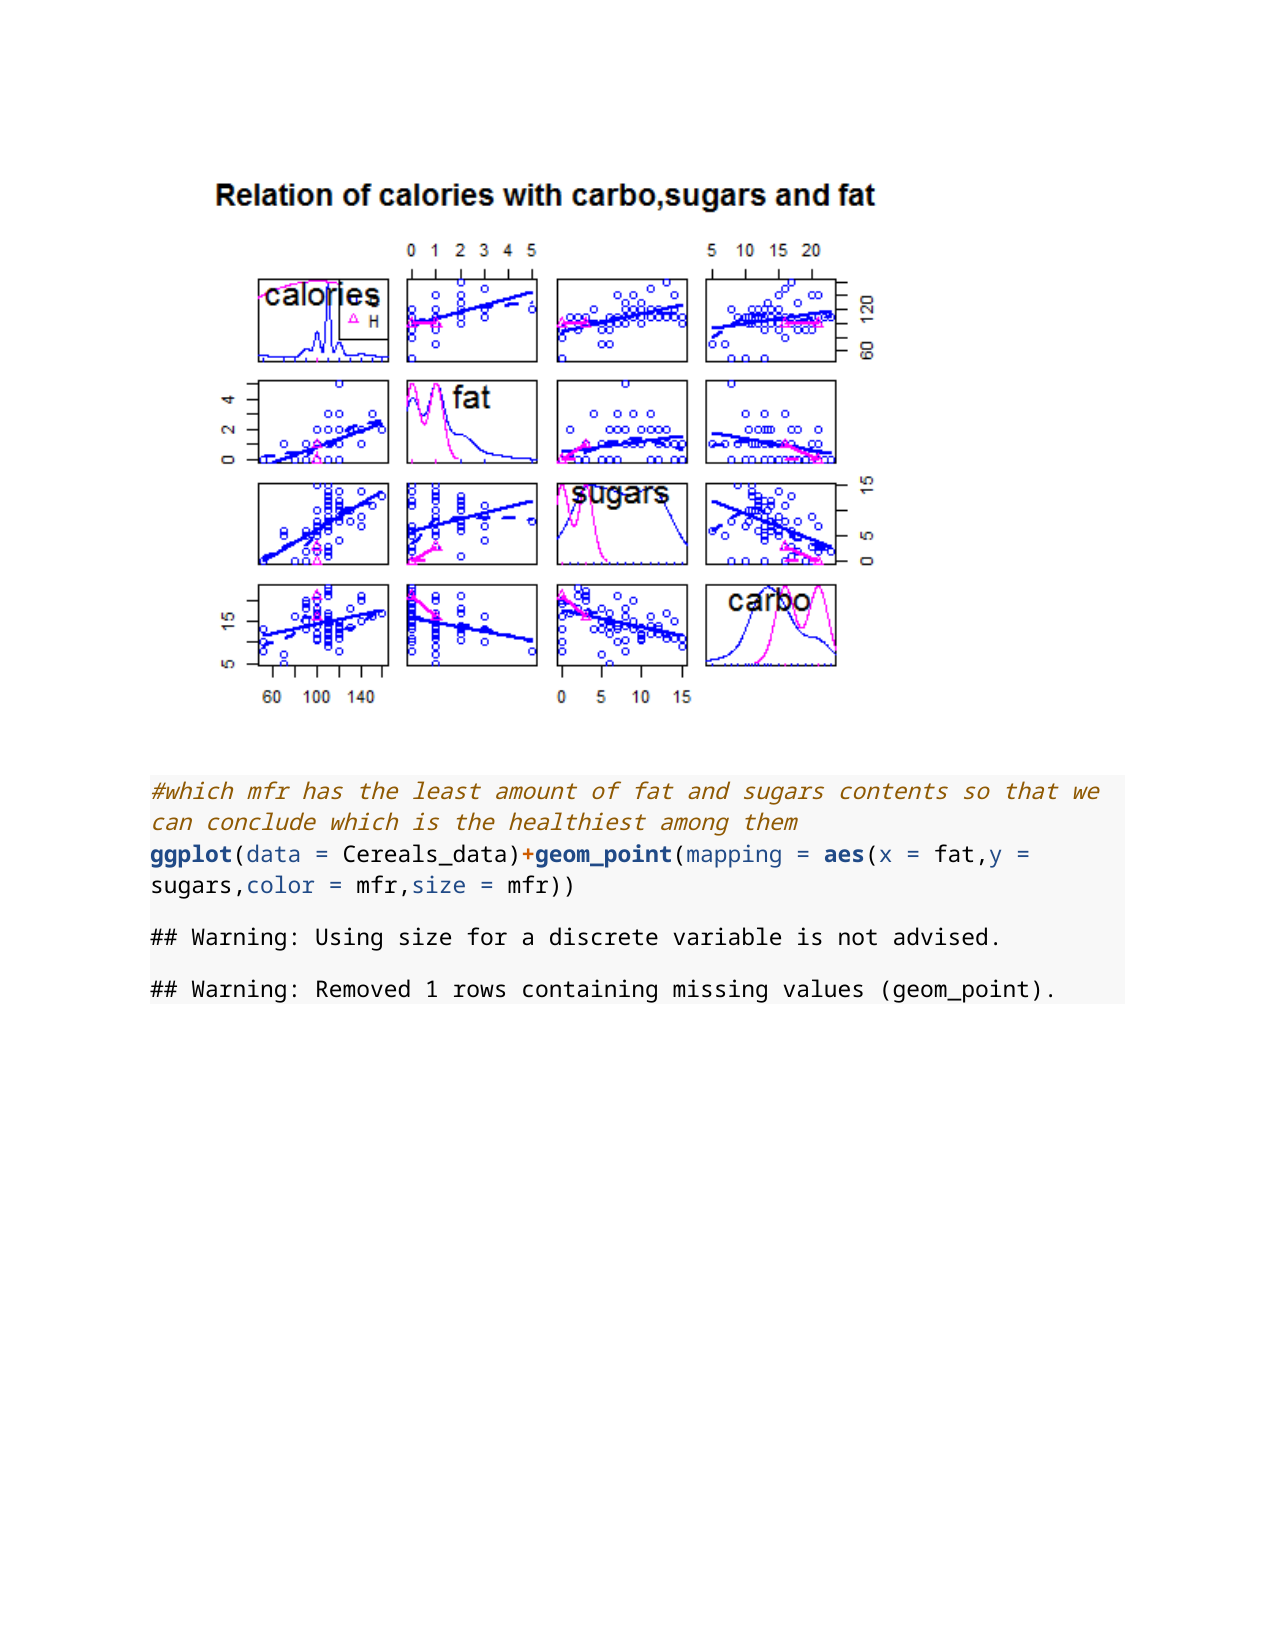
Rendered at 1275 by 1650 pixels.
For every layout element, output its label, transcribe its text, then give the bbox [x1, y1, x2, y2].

text ## Warning: Using size for a discrete variable is not advised. [150, 921, 1125, 952]
text #which mfr has the least amount of fat and sugars contents so that we can conclude which is the healthiest among them ggplot(data = Cereals_data)+geom_point(mapping = aes(x = fat,y = sugars,color = mfr,size = mfr)) [576, 775, 1125, 900]
text ## Warning: Removed 1 rows containing missing values (geom_point). [150, 973, 1125, 1004]
picture [168, 150, 927, 757]
